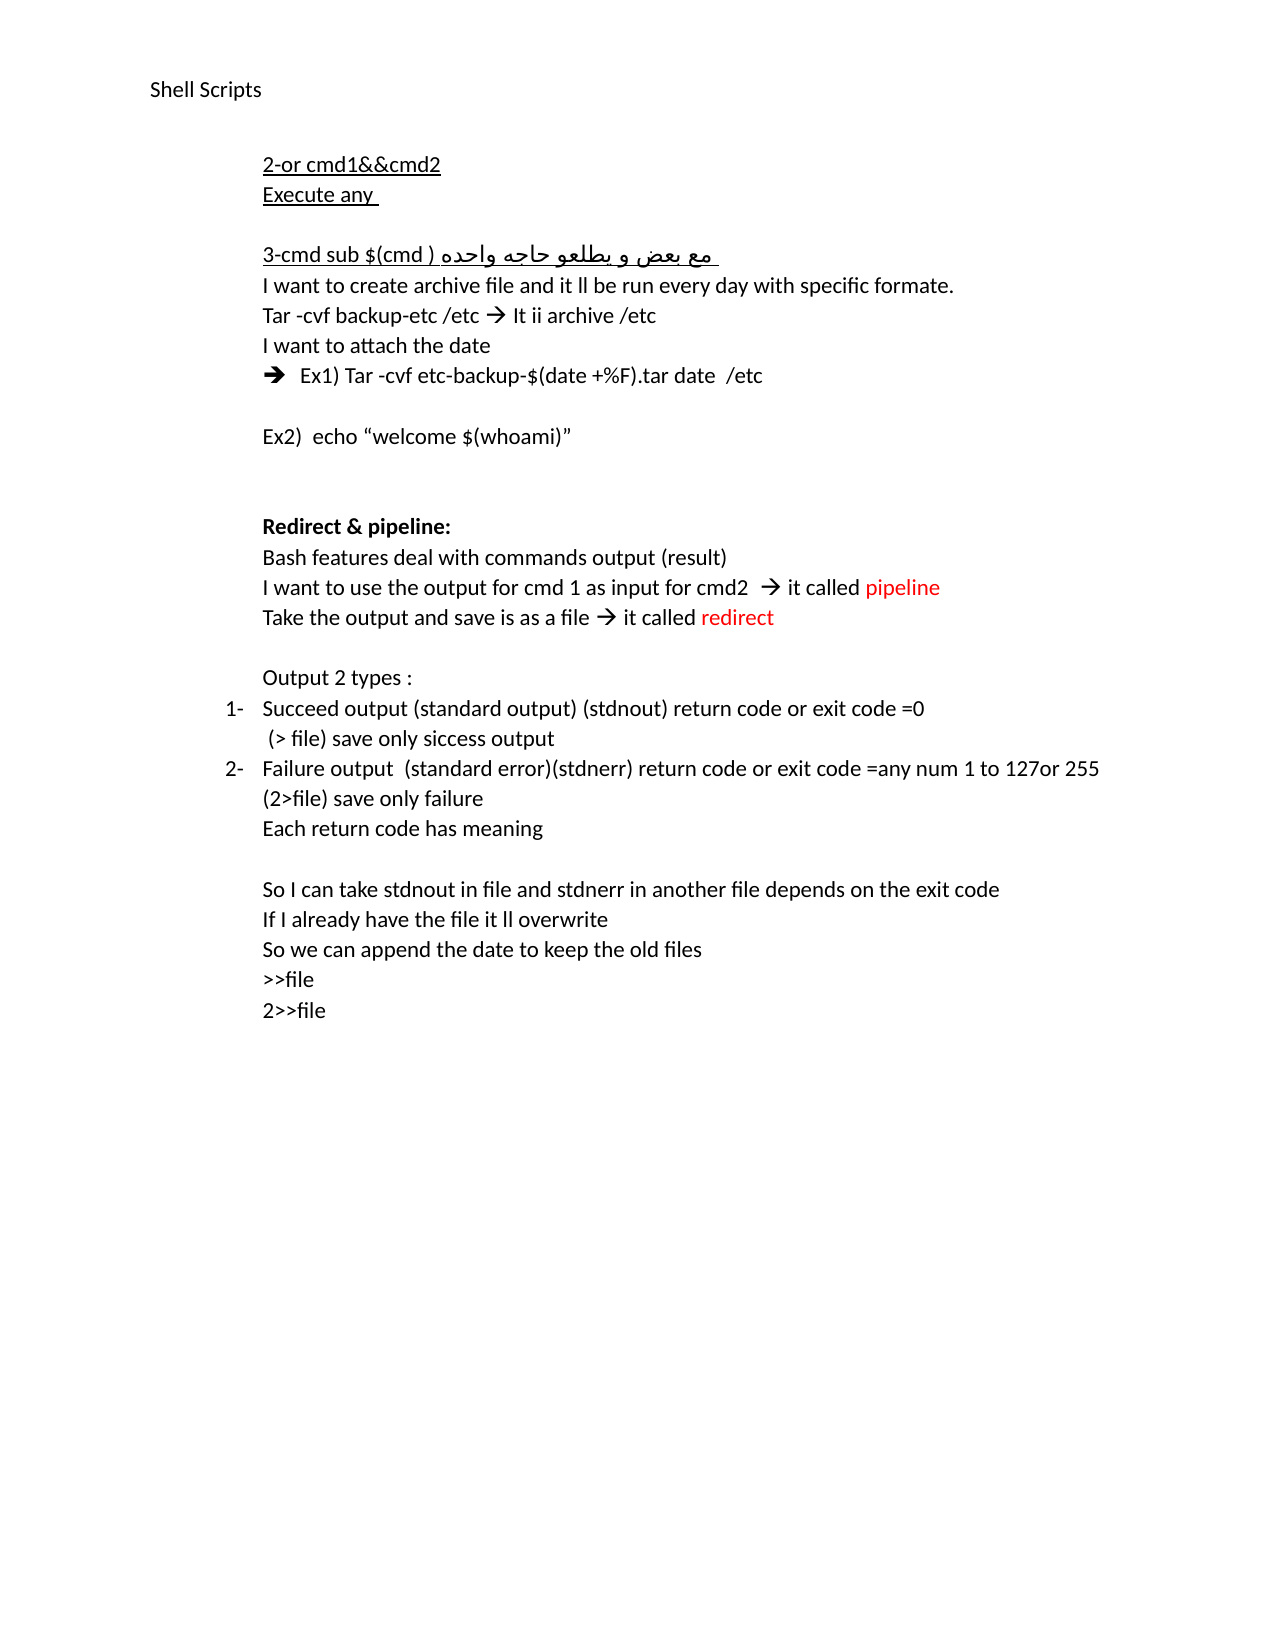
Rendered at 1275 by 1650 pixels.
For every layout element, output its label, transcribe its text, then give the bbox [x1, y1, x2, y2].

list I want to use the output for cmd 1 as input for cmd2 it called pipeline [262, 573, 1125, 601]
list (> file) save only siccess output [262, 724, 1125, 752]
list 2-or cmd1&&cmd2 [262, 150, 1125, 178]
list Failure output (standard error)(stdnerr) return code or exit code =any num 1 to 127or 255 (2>file) save only failure [225, 754, 1125, 812]
list Succeed output (standard output) (stdnout) return code or exit code =0 [225, 694, 1125, 722]
list Output 2 types : [262, 663, 1125, 692]
list So we can append the date to keep the old files [262, 935, 1125, 963]
list >>file [262, 966, 1125, 994]
list Ex1) Tar -cvf etc-backup-$(date +%F).tar date /etc [262, 361, 1125, 389]
list I want to create archive file and it ll be run every day with specific formate. [262, 271, 1125, 299]
list Each return code has meaning [262, 814, 1125, 843]
list Take the output and save is as a file it called redirect [262, 603, 1125, 631]
list Ex2) echo “welcome $(whoami)” [262, 422, 1125, 450]
list Bash features deal with commands output (result) [262, 543, 1125, 571]
list If I already have the file it ll overwrite [262, 905, 1125, 933]
list I want to attach the date [262, 331, 1125, 359]
list So I can take stdnout in file and stdnerr in another file depends on the exit code [262, 875, 1125, 903]
list Execute any [262, 180, 1125, 208]
list Tar -cvf backup-etc /etc It ii archive /etc [262, 301, 1125, 329]
list Redirect & pipeline: [262, 512, 1125, 541]
list 3-cmd sub $(cmd ) مع بعض و يطلعو حاجه واحده [262, 241, 1125, 269]
list 2>>file [262, 996, 1125, 1024]
